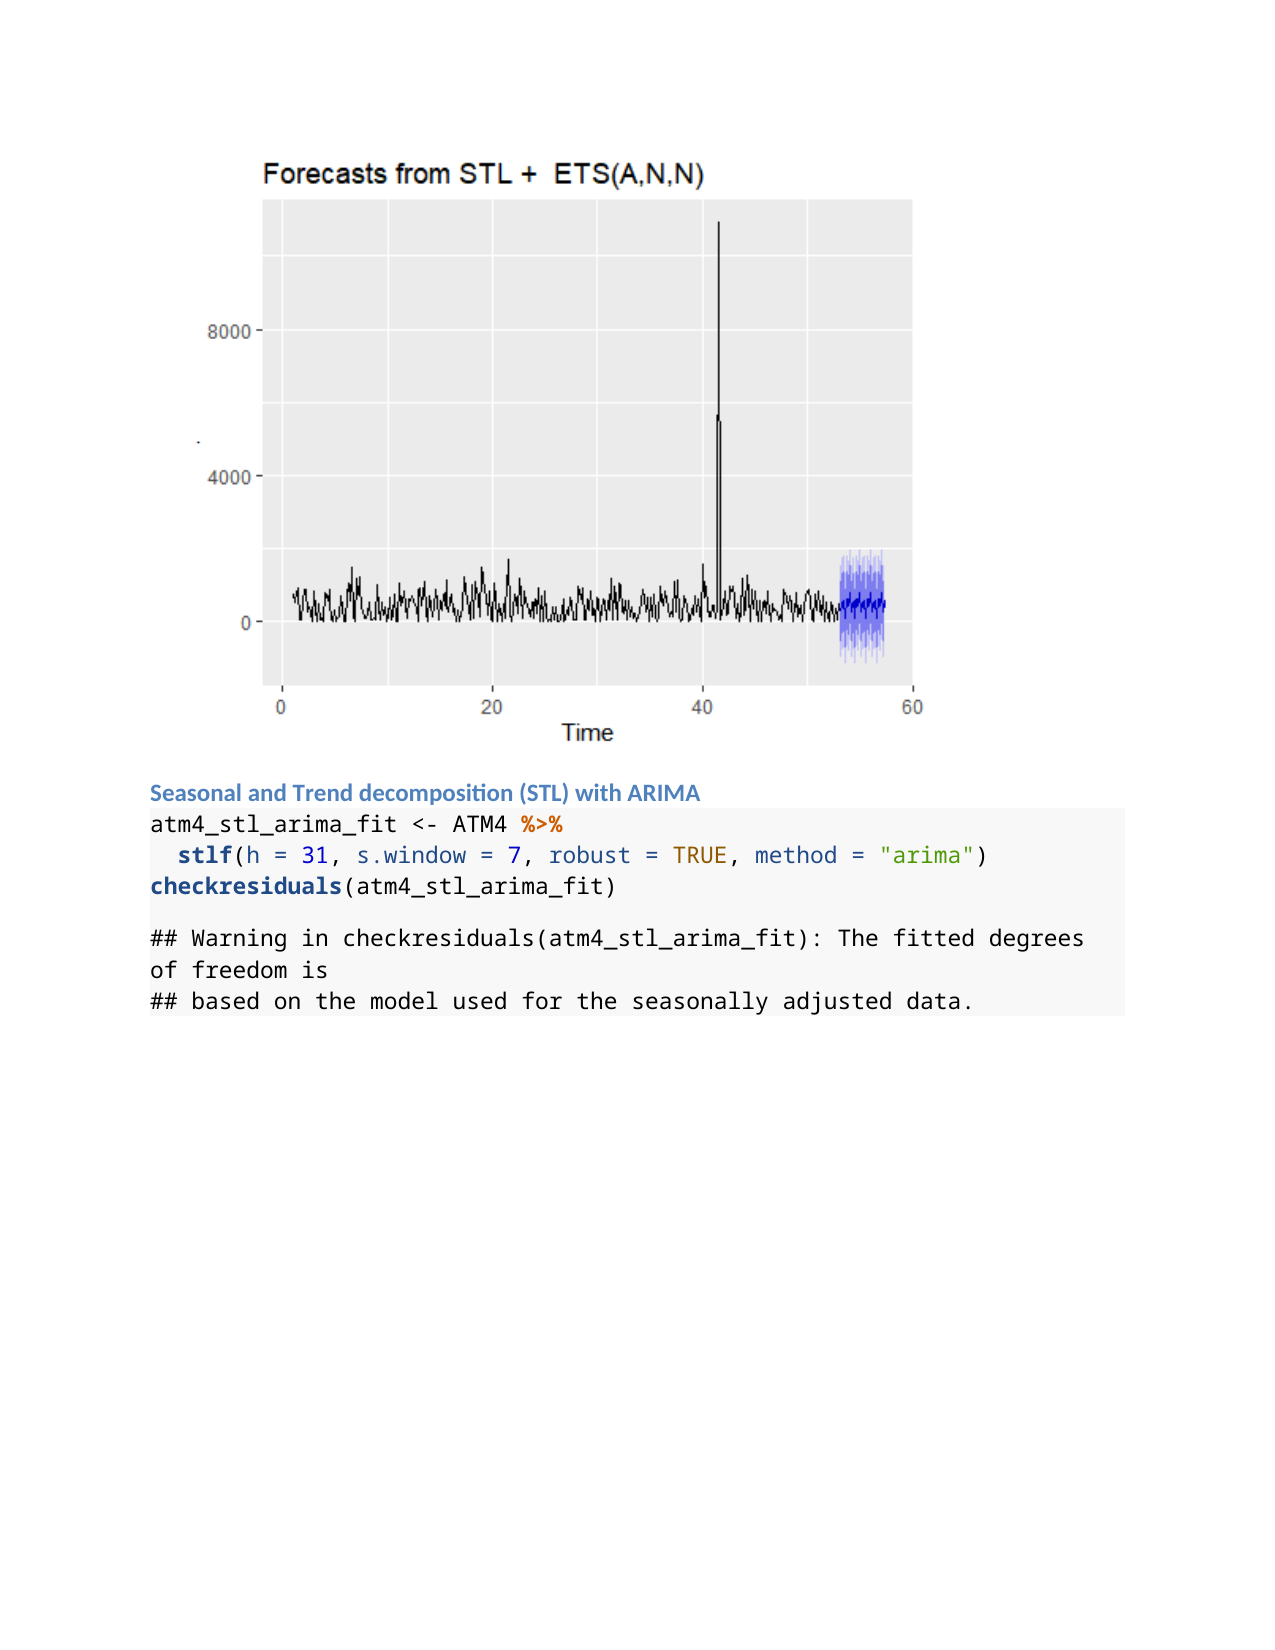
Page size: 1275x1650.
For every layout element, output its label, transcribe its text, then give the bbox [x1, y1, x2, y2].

picture [168, 150, 927, 757]
text atm4_stl_arima_fit <- ATM4 %>% stlf(h = 31, s.window = 7, robust = TRUE, method = "arima") checkresiduals(atm4_stl_arima_fit) [562, 808, 1125, 901]
text ## Warning in checkresiduals(atm4_stl_arima_fit): The fitted degrees of freedom is ## based on the model used for the seasonally adjusted data. [150, 922, 1125, 1016]
subtitle Seasonal and Trend decomposition (STL) with ARIMA [150, 777, 1125, 808]
